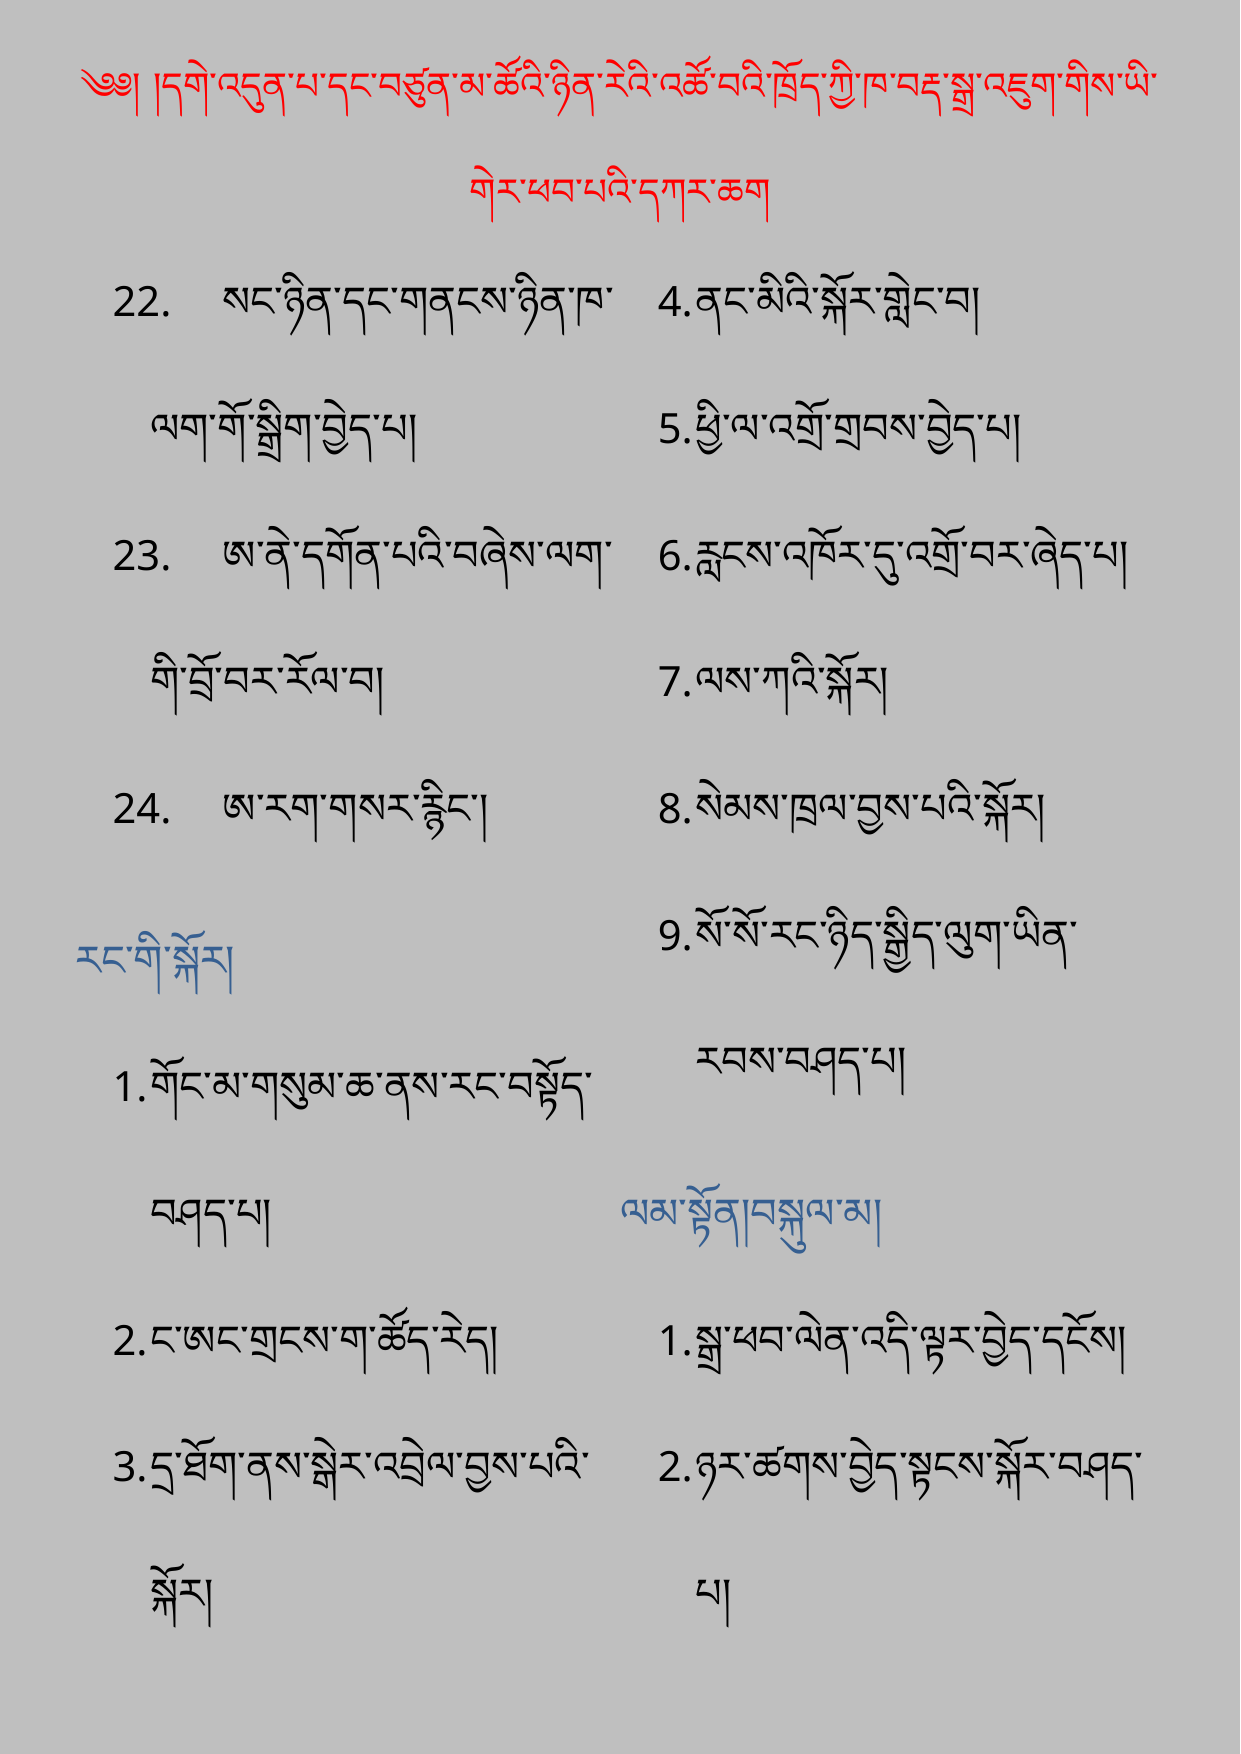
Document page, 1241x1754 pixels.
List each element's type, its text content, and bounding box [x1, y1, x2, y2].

list དྲ་ཐོག་ནས་སྒེར་འབྲེལ་བྱས་པའི་སྐོར། [112, 1421, 620, 1664]
list ཕྱི་ལ་འགྲོ་གྲབས་བྱེད་པ། [658, 382, 1165, 499]
subtitle ལམ་སྟོན།བསྐུལ་མ། [620, 1167, 1165, 1284]
list སྒྲ་ཕབ་ལེན་འདི་ལྟར་བྱེད་དངོས། [658, 1294, 1165, 1411]
list སེམས་ཁྲལ་བྱས་པའི་སྐོར། [658, 762, 1165, 879]
list ནང་མིའི་སྐོར་གླེང་བ། [658, 256, 1165, 373]
list སང་ཉིན་དང་གནངས་ཉིན་ཁ་ལག་གོ་སྒྲིག་བྱེད་པ། [112, 256, 620, 499]
list ཨ་ནེ་དགོན་པའི་བཞེས་ལག་གི་བྲོ་བར་རོལ་བ། [112, 509, 620, 753]
list གོང་མ་གསུམ་ཆ་ནས་རང་བསྟོད་བཤད་པ། [112, 1041, 620, 1284]
subtitle རང་གི་སྐོར། [75, 914, 620, 1031]
list ཉར་ཚགས་བྱེད་སྟངས་སྐོར་བཤད་པ། [658, 1421, 1165, 1664]
list རླངས་འཁོར་དུ་འགྲོ་བར་ཞེད་པ། [658, 509, 1165, 626]
list ཨ་རག་གསར་རྙིང་། [112, 762, 620, 879]
list ང་ཨང་གྲངས་ག་ཚོད་རེད། [112, 1294, 620, 1411]
list སོ་སོ་རང་ཉིད་སྒྱིད་ལུག་ཡིན་རབས་བཤད་པ། [658, 889, 1165, 1133]
list ལས་ཀའི་སྐོར། [658, 636, 1165, 753]
